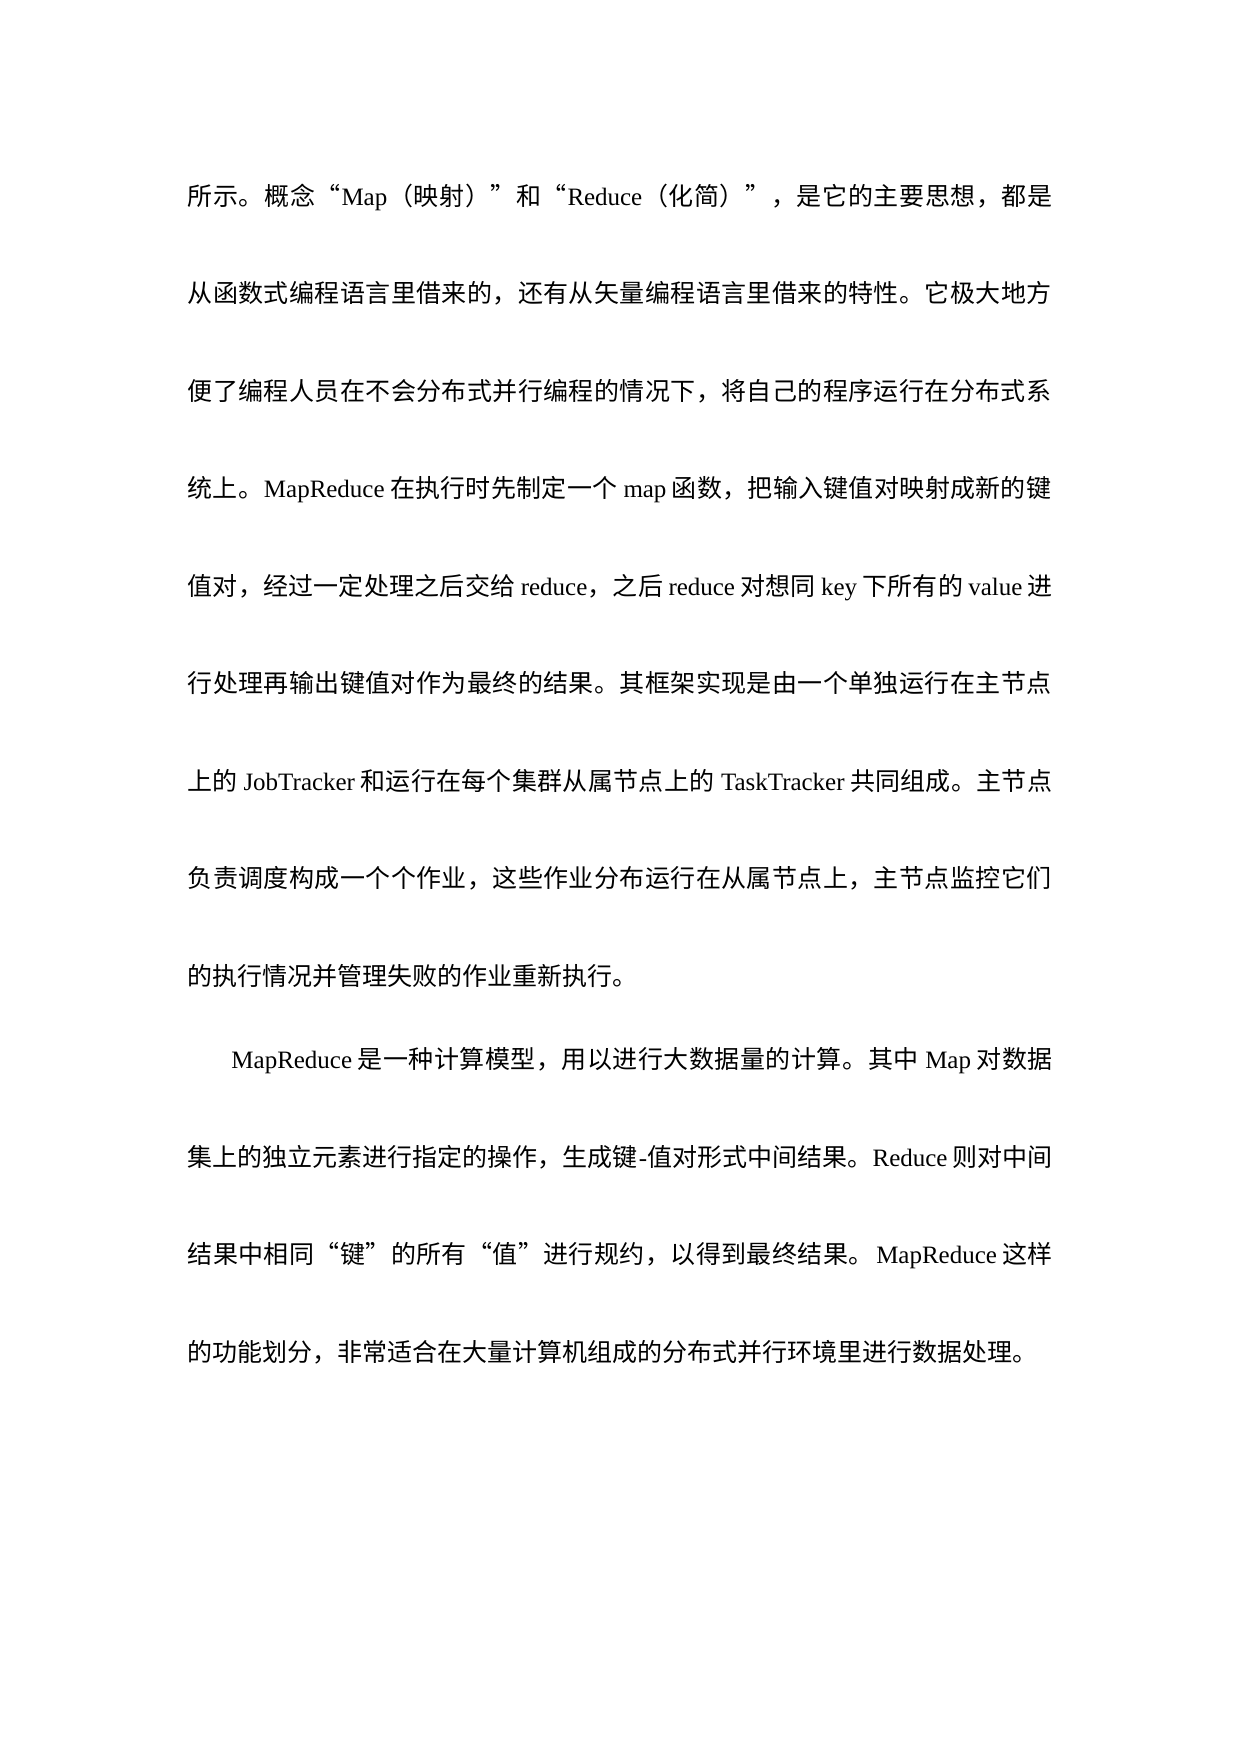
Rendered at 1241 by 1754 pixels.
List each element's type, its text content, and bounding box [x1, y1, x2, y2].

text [187, 162, 1053, 1007]
text MapReduce是一种计算模型，用以进行大数据量的计算。其中Map对数据集上的独立元素进行指定的操作，生成键-值对形式中间结果。Reduce则对中间结果中相同“键”的所有“值”进行规约，以得到最终结果。MapReduce这样的功能划分，非常适合在大量计算机组成的分布式并行环境里进行数据处理。 [187, 1025, 1053, 1383]
